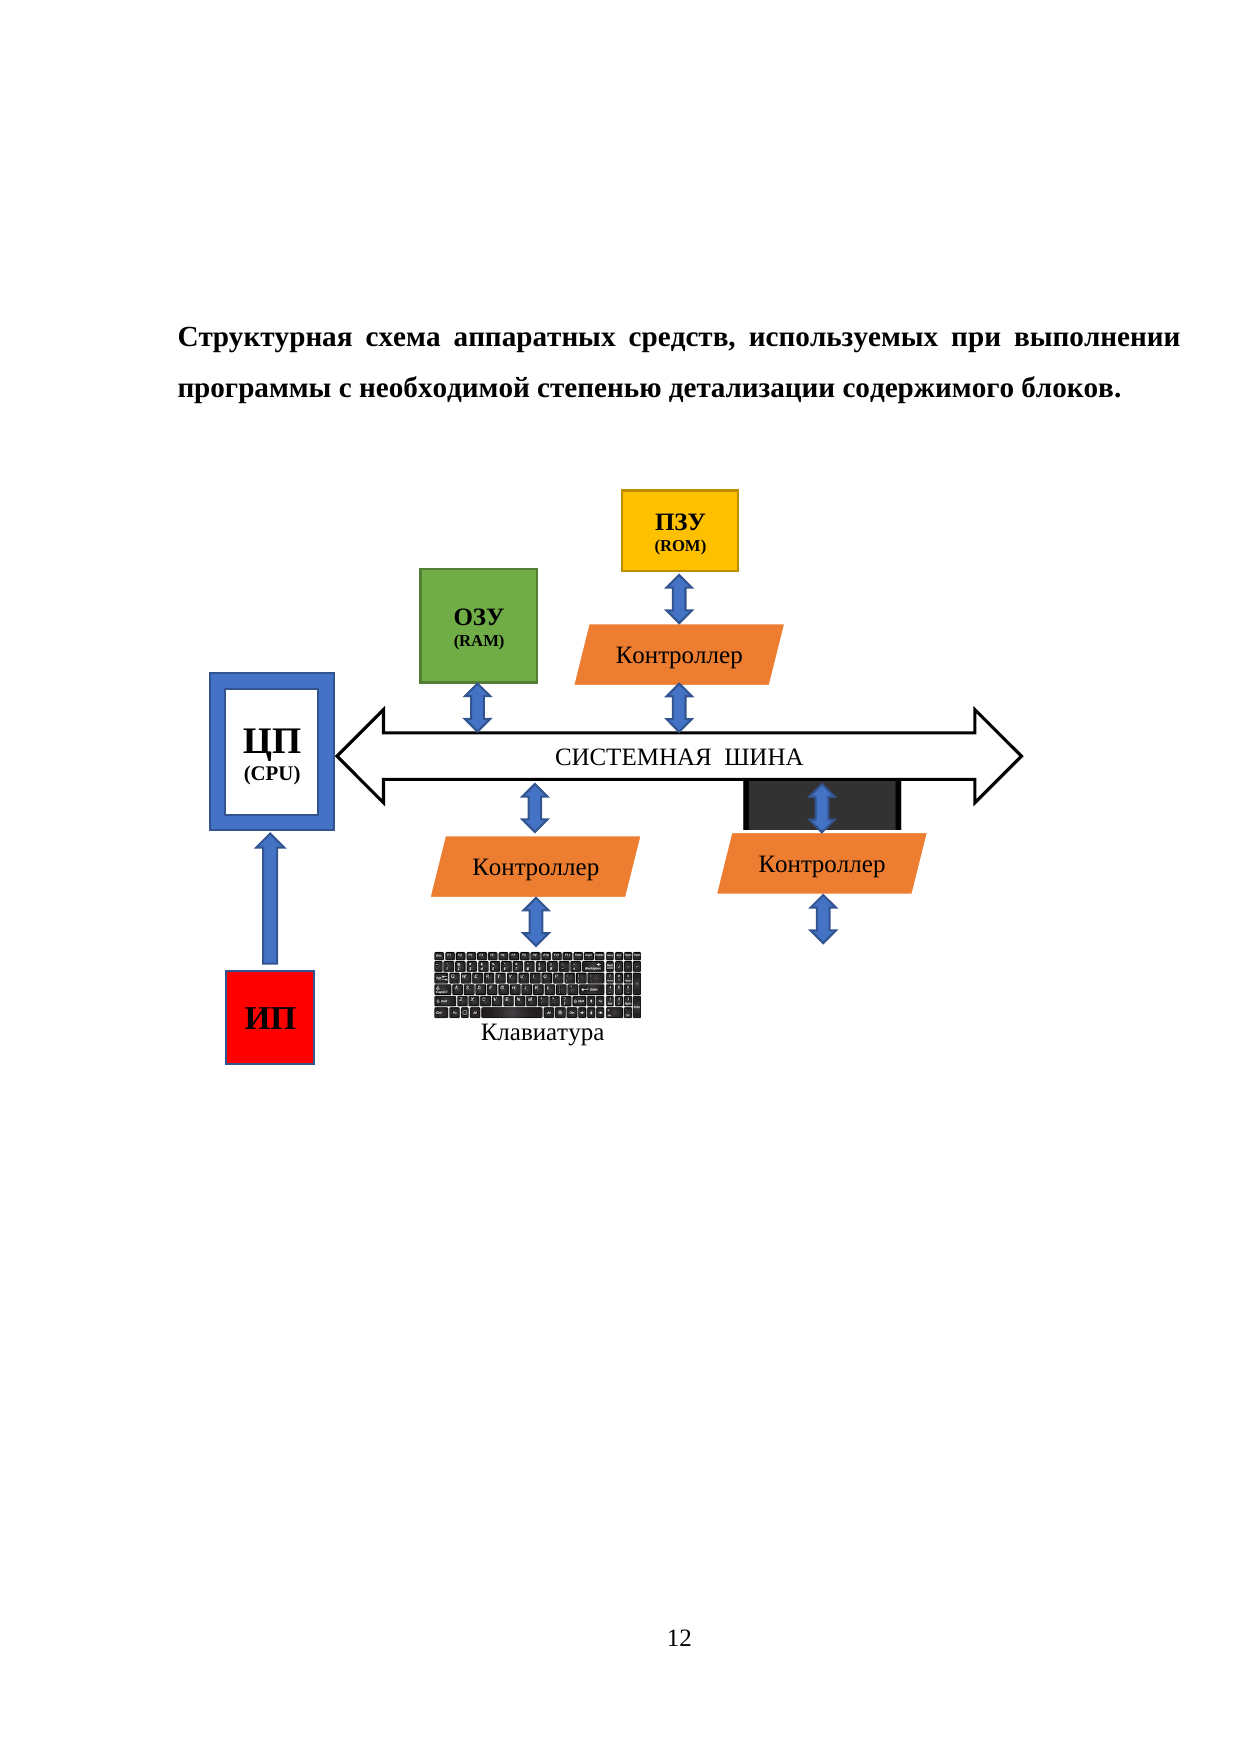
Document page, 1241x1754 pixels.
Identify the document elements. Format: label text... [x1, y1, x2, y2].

picture [433, 946, 642, 1020]
picture [734, 781, 911, 830]
text Структурная схема аппаратных средств, используемых при выполнении программы с необходимой степенью детализации содержимого блоков. [177, 319, 1181, 403]
